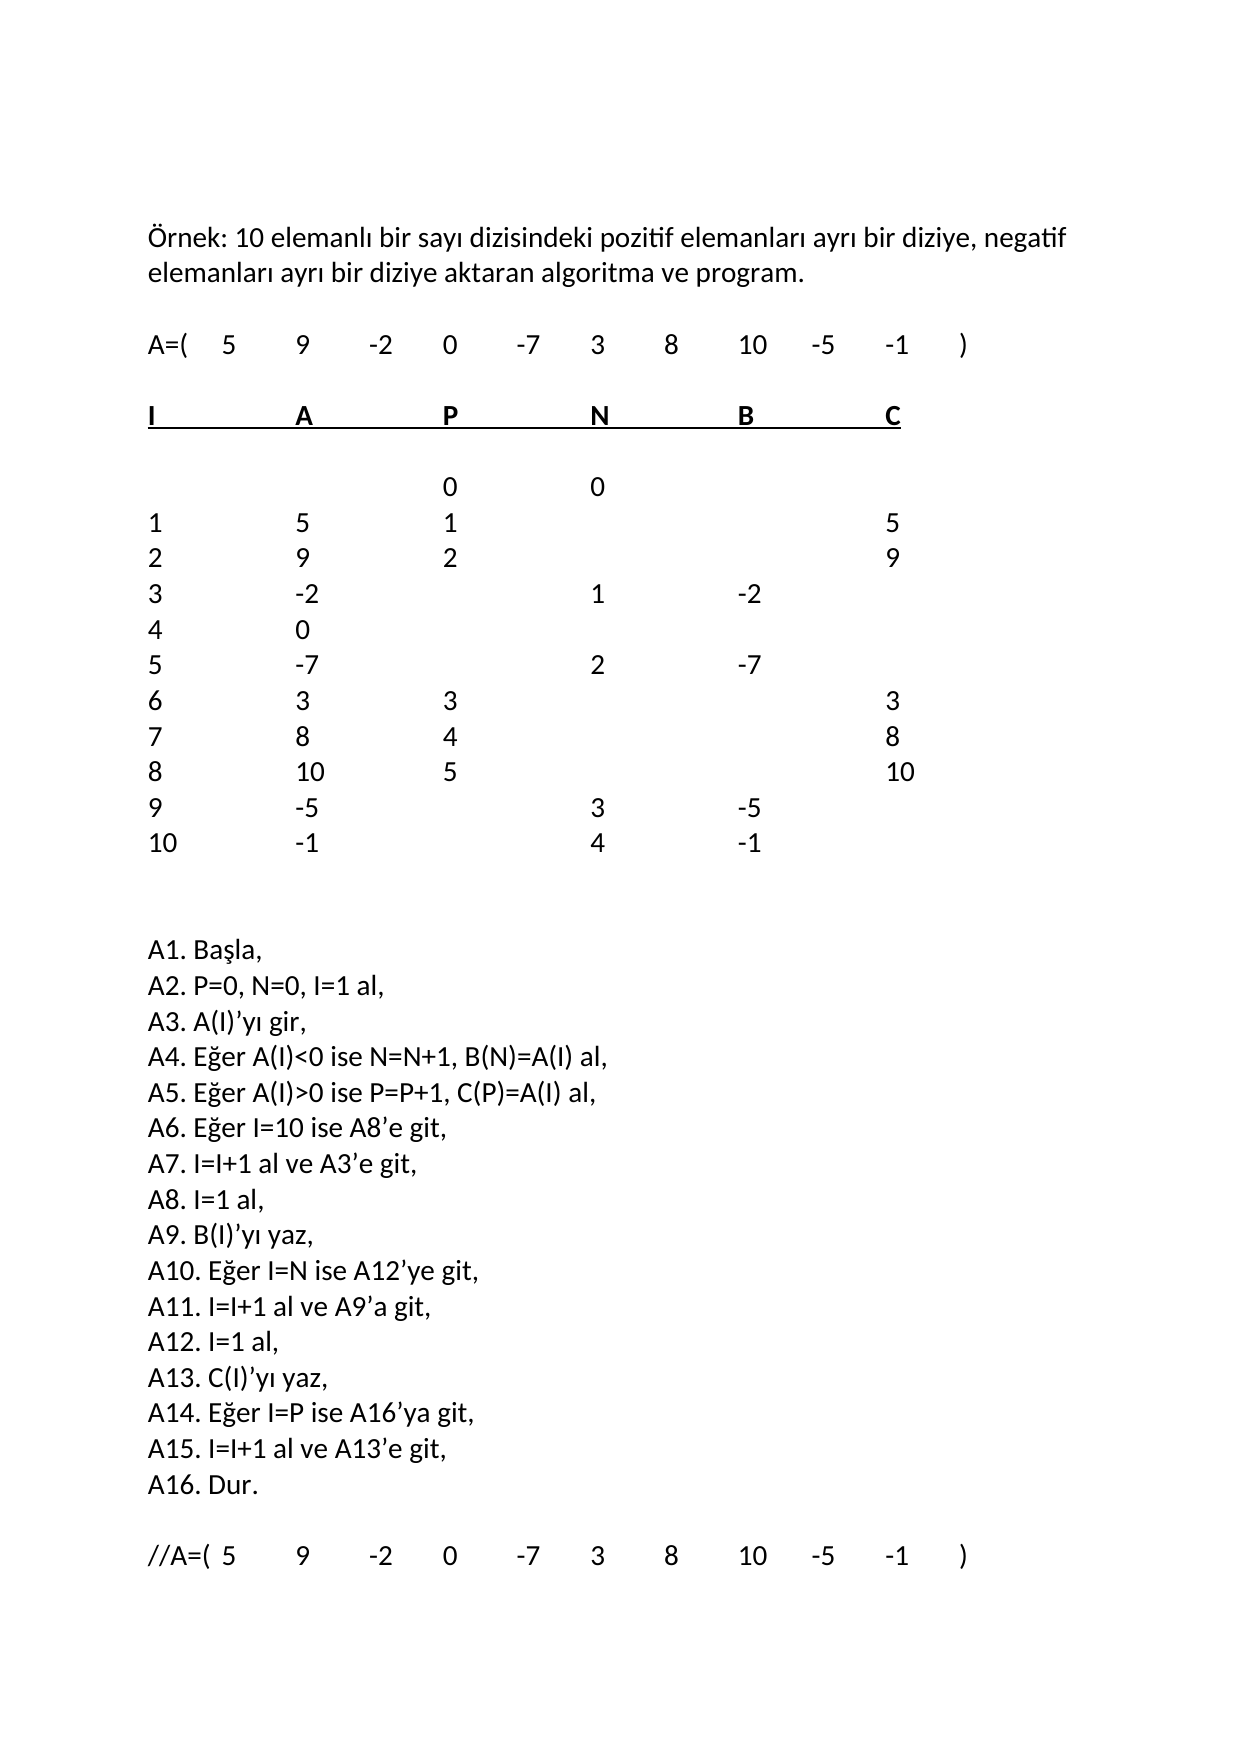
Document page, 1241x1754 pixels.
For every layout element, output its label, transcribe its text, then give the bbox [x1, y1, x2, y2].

text 6 3 3 3 [148, 682, 1093, 718]
text 7 8 4 8 [148, 718, 1093, 753]
text A13. C(I)’yı yaz, [148, 1359, 1093, 1394]
text 2 9 2 9 [148, 539, 1093, 575]
text 3 -2 1 -2 [148, 575, 1093, 611]
text 9 -5 3 -5 [148, 789, 1093, 824]
text I A P N B C [148, 397, 1093, 433]
text A3. A(I)’yı gir, [148, 1003, 1093, 1038]
text A4. Eğer A(I)<0 ise N=N+1, B(N)=A(I) al, [148, 1038, 1093, 1074]
text A12. I=1 al, [148, 1323, 1093, 1359]
text A15. I=I+1 al ve A13’e git, [148, 1430, 1093, 1466]
text A7. I=I+1 al ve A3’e git, [148, 1145, 1093, 1181]
text A=( 5 9 -2 0 -7 3 8 10 -5 -1 ) [148, 326, 1093, 361]
text A11. I=I+1 al ve A9’a git, [148, 1288, 1093, 1323]
text 4 0 [148, 611, 1093, 646]
text A16. Dur. [148, 1466, 1093, 1501]
text Örnek: 10 elemanlı bir sayı dizisindeki pozitif elemanları ayrı bir diziye, negatif elemanları ayrı bir diziye aktaran algoritma ve program. [148, 219, 1093, 290]
text 8 10 5 10 [148, 753, 1093, 789]
text A8. I=1 al, [148, 1181, 1093, 1216]
text A14. Eğer I=P ise A16’ya git, [148, 1394, 1093, 1430]
text A1. Başla, [148, 931, 1093, 967]
text 10 -1 4 -1 [148, 824, 1093, 860]
text 1 5 1 5 [148, 504, 1093, 539]
text A10. Eğer I=N ise A12’ye git, [148, 1252, 1093, 1288]
text 0 0 [148, 468, 1093, 504]
text A2. P=0, N=0, I=1 al, [148, 967, 1093, 1003]
text //A=( 5 9 -2 0 -7 3 8 10 -5 -1 ) [148, 1537, 1093, 1573]
text A6. Eğer I=10 ise A8’e git, [148, 1109, 1093, 1145]
text A5. Eğer A(I)>0 ise P=P+1, C(P)=A(I) al, [148, 1074, 1093, 1109]
text A9. B(I)’yı yaz, [148, 1216, 1093, 1252]
text 5 -7 2 -7 [148, 646, 1093, 682]
